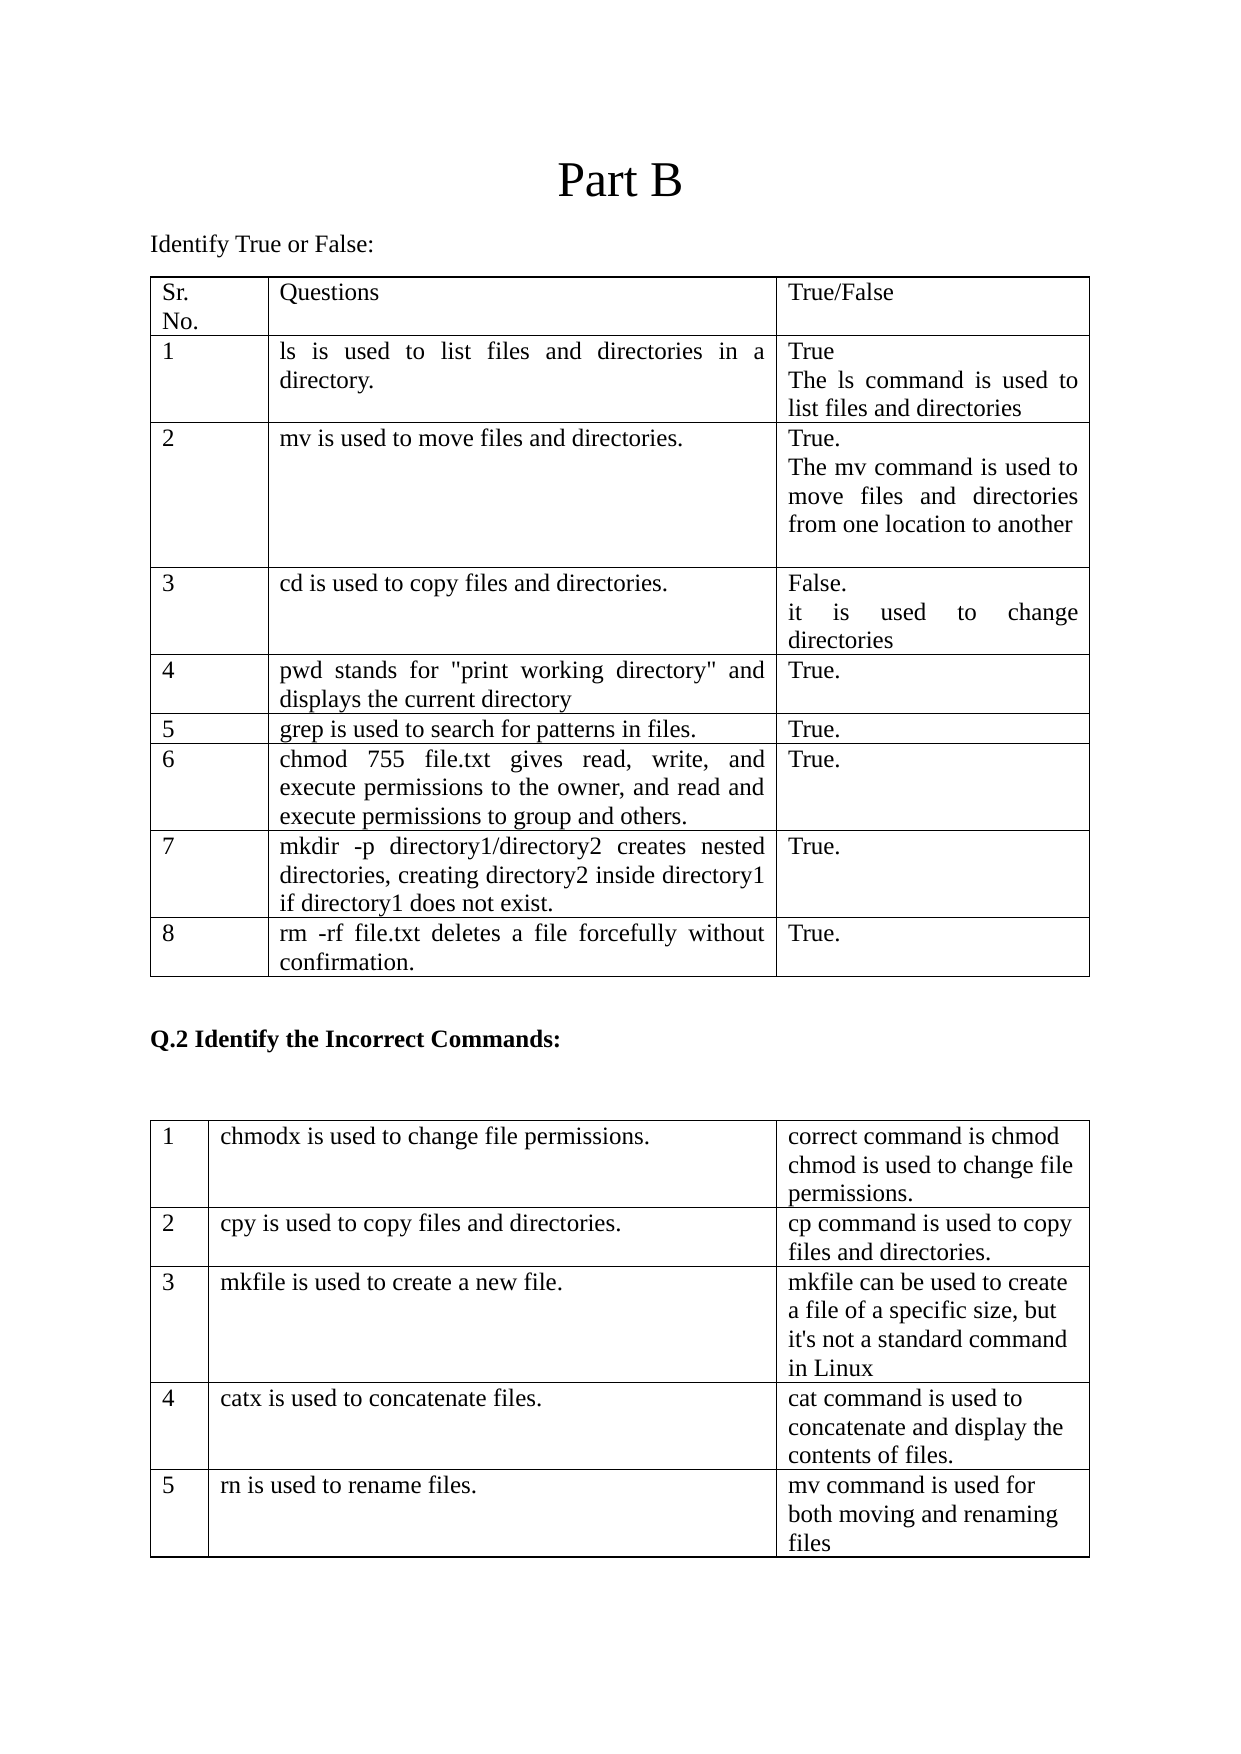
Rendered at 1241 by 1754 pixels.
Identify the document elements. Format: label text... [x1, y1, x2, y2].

table_cell 5 [151, 714, 268, 743]
table_cell 8 [151, 918, 268, 976]
table_cell mv is used to move files and directories. [269, 423, 776, 567]
table_cell rm -rf file.txt deletes a file forcefully without confirmation. [269, 918, 776, 976]
table_cell 1 [151, 336, 268, 422]
table_cell True. [777, 655, 1089, 713]
table_cell 7 [151, 831, 268, 917]
table_cell cp command is used to copy files and directories. [777, 1208, 1089, 1266]
table_cell True. The mv command is used to move files and directories from one location to another [777, 423, 1089, 567]
table_header Questions [269, 278, 776, 335]
table_cell 4 [151, 1383, 208, 1469]
table_cell 4 [151, 655, 268, 713]
table_cell 3 [151, 1267, 208, 1382]
table_cell pwd stands for "print working directory" and displays the current directory [269, 655, 776, 713]
table_cell True. [777, 918, 1089, 976]
table_header 1 [151, 1121, 208, 1207]
table_cell 6 [151, 744, 268, 830]
table_cell 2 [151, 1208, 208, 1266]
table_cell cd is used to copy files and directories. [269, 568, 776, 654]
table_cell cat command is used to concatenate and display the contents of files. [777, 1383, 1089, 1469]
table_cell mkfile can be used to create a file of a specific size, but it's not a standard command in Linux [777, 1267, 1089, 1382]
table_cell mv command is used for both moving and renaming files [777, 1470, 1089, 1556]
table_cell rn is used to rename files. [209, 1470, 776, 1556]
table_cell chmod 755 file.txt gives read, write, and execute permissions to the owner, and read and execute permissions to group and others. [269, 744, 776, 830]
table_cell 2 [151, 423, 268, 567]
text Part B [150, 150, 1090, 207]
table_cell catx is used to concatenate files. [209, 1383, 776, 1469]
table_cell True The ls command is used to list files and directories [777, 336, 1089, 422]
table_cell mkfile is used to create a new file. [209, 1267, 776, 1382]
table_cell False. it is used to change directories [777, 568, 1089, 654]
table_cell grep is used to search for patterns in files. [269, 714, 776, 743]
table_cell True. [777, 831, 1089, 917]
table_cell True. [777, 714, 1089, 743]
table_header True/False [777, 278, 1089, 335]
table_header Sr. No. [151, 278, 268, 335]
text Q.2 Identify the Incorrect Commands: [150, 1024, 1090, 1053]
table_header chmodx is used to change file permissions. [209, 1121, 776, 1207]
table_header correct command is chmod chmod is used to change file permissions. [777, 1121, 1089, 1207]
table_cell ls is used to list files and directories in a directory. [269, 336, 776, 422]
table_cell mkdir -p directory1/directory2 creates nested directories, creating directory2 inside directory1 if directory1 does not exist. [269, 831, 776, 917]
table_cell 3 [151, 568, 268, 654]
table_cell cpy is used to copy files and directories. [209, 1208, 776, 1266]
table_cell 5 [151, 1470, 208, 1556]
table_cell True. [777, 744, 1089, 830]
text Identify True or False: [150, 229, 1090, 257]
